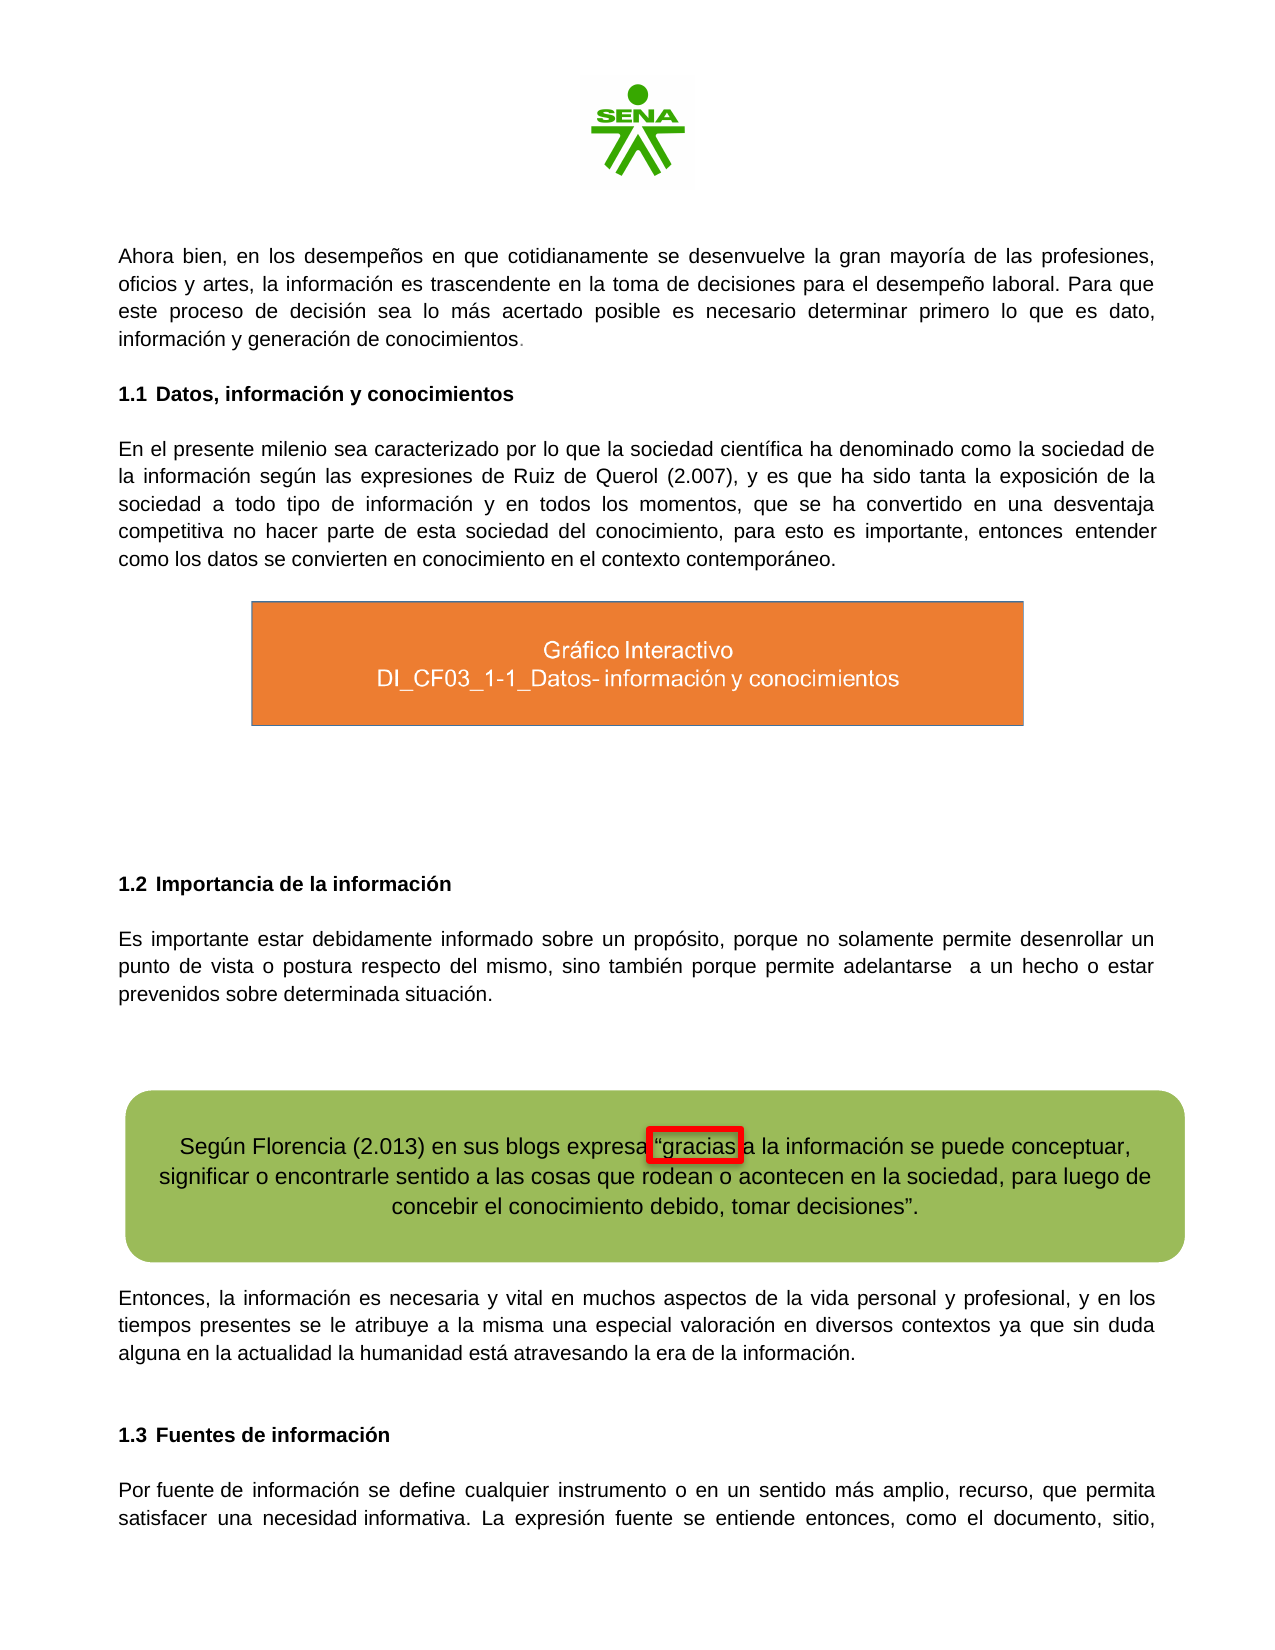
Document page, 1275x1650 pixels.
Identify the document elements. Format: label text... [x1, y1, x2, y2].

text Entonces, la información es necesaria y vital en muchos aspectos de la vida personal y profesional, y en los tiempos presentes se le atribuye a la misma una especial valoración en diversos contextos ya que sin duda alguna en la actualidad la humanidad está atravesando la era de la información. [118, 1337, 1157, 1364]
picture [580, 75, 695, 190]
text Es importante estar debidamente informado sobre un propósito, porque no solamente permite desenrollar un punto de vista o postura respecto del mismo, sino también porque permite adelantarse a un hecho o estar prevenidos sobre determinada situación. [118, 978, 1157, 1005]
list Fuentes de información [118, 1423, 1157, 1447]
picture [251, 601, 1024, 726]
list Datos, información y conocimientos [118, 381, 1157, 405]
text Ahora bien, en los desempeños en que cotidianamente se desenvuelve la gran mayoría de las profesiones, oficios y artes, la información es trascendente en la toma de decisiones para el desempeño laboral. Para que este proceso de decisión sea lo más acertado posible es necesario determinar primero lo que es dato, información y generación de conocimientos. [118, 244, 1157, 350]
text En el presente milenio sea caracterizado por lo que la sociedad científica ha denominado como la sociedad de la información según las expresiones de Ruiz de Querol (2.007), y es que ha sido tanta la exposición de la sociedad a todo tipo de información y en todos los momentos, que se ha convertido en una desventaja competitiva no hacer parte de esta sociedad del conocimiento, para esto es importante, entonces entender como los datos se convierten en conocimiento en el contexto contemporáneo. [118, 436, 1157, 570]
list Importancia de la información [118, 871, 1157, 895]
